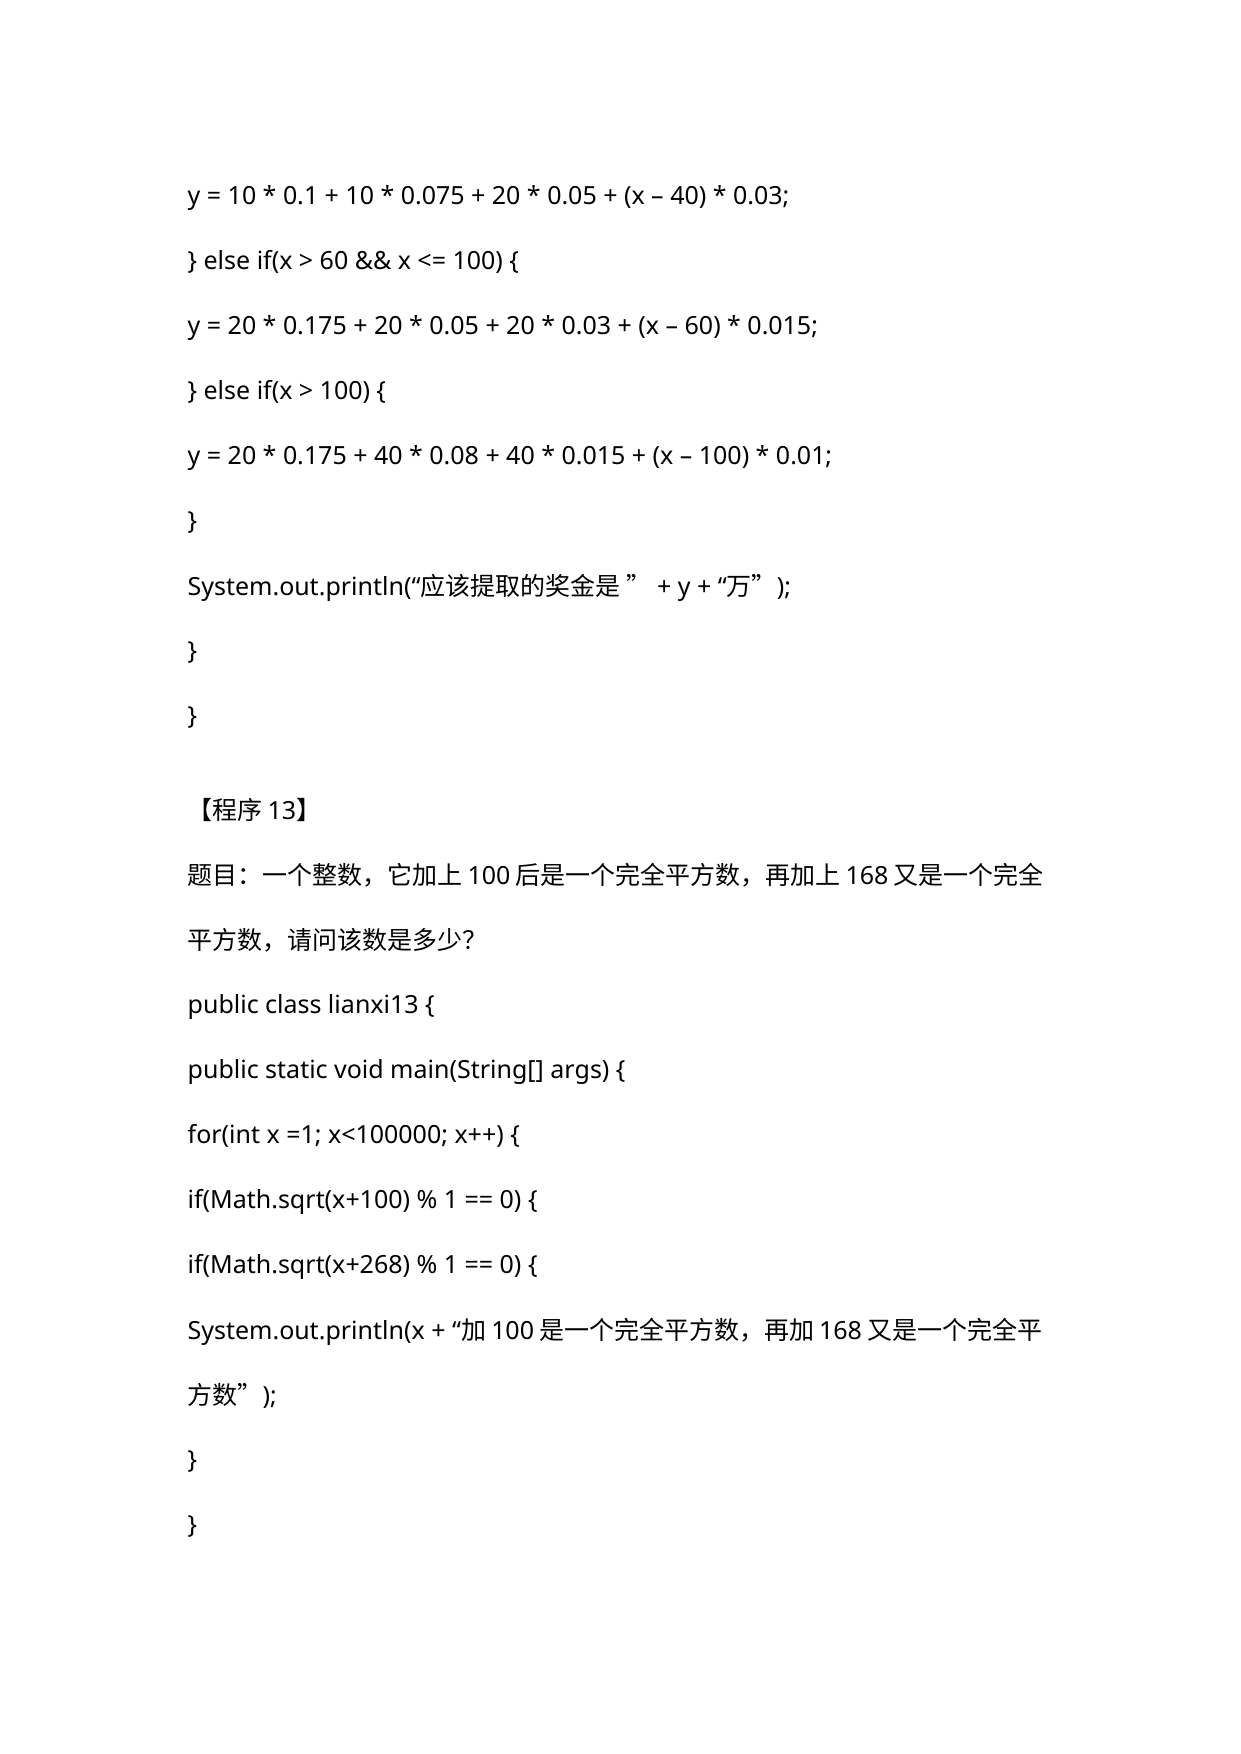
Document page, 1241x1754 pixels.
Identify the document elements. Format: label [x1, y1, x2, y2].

text [187, 162, 1053, 747]
text [187, 776, 1053, 1556]
